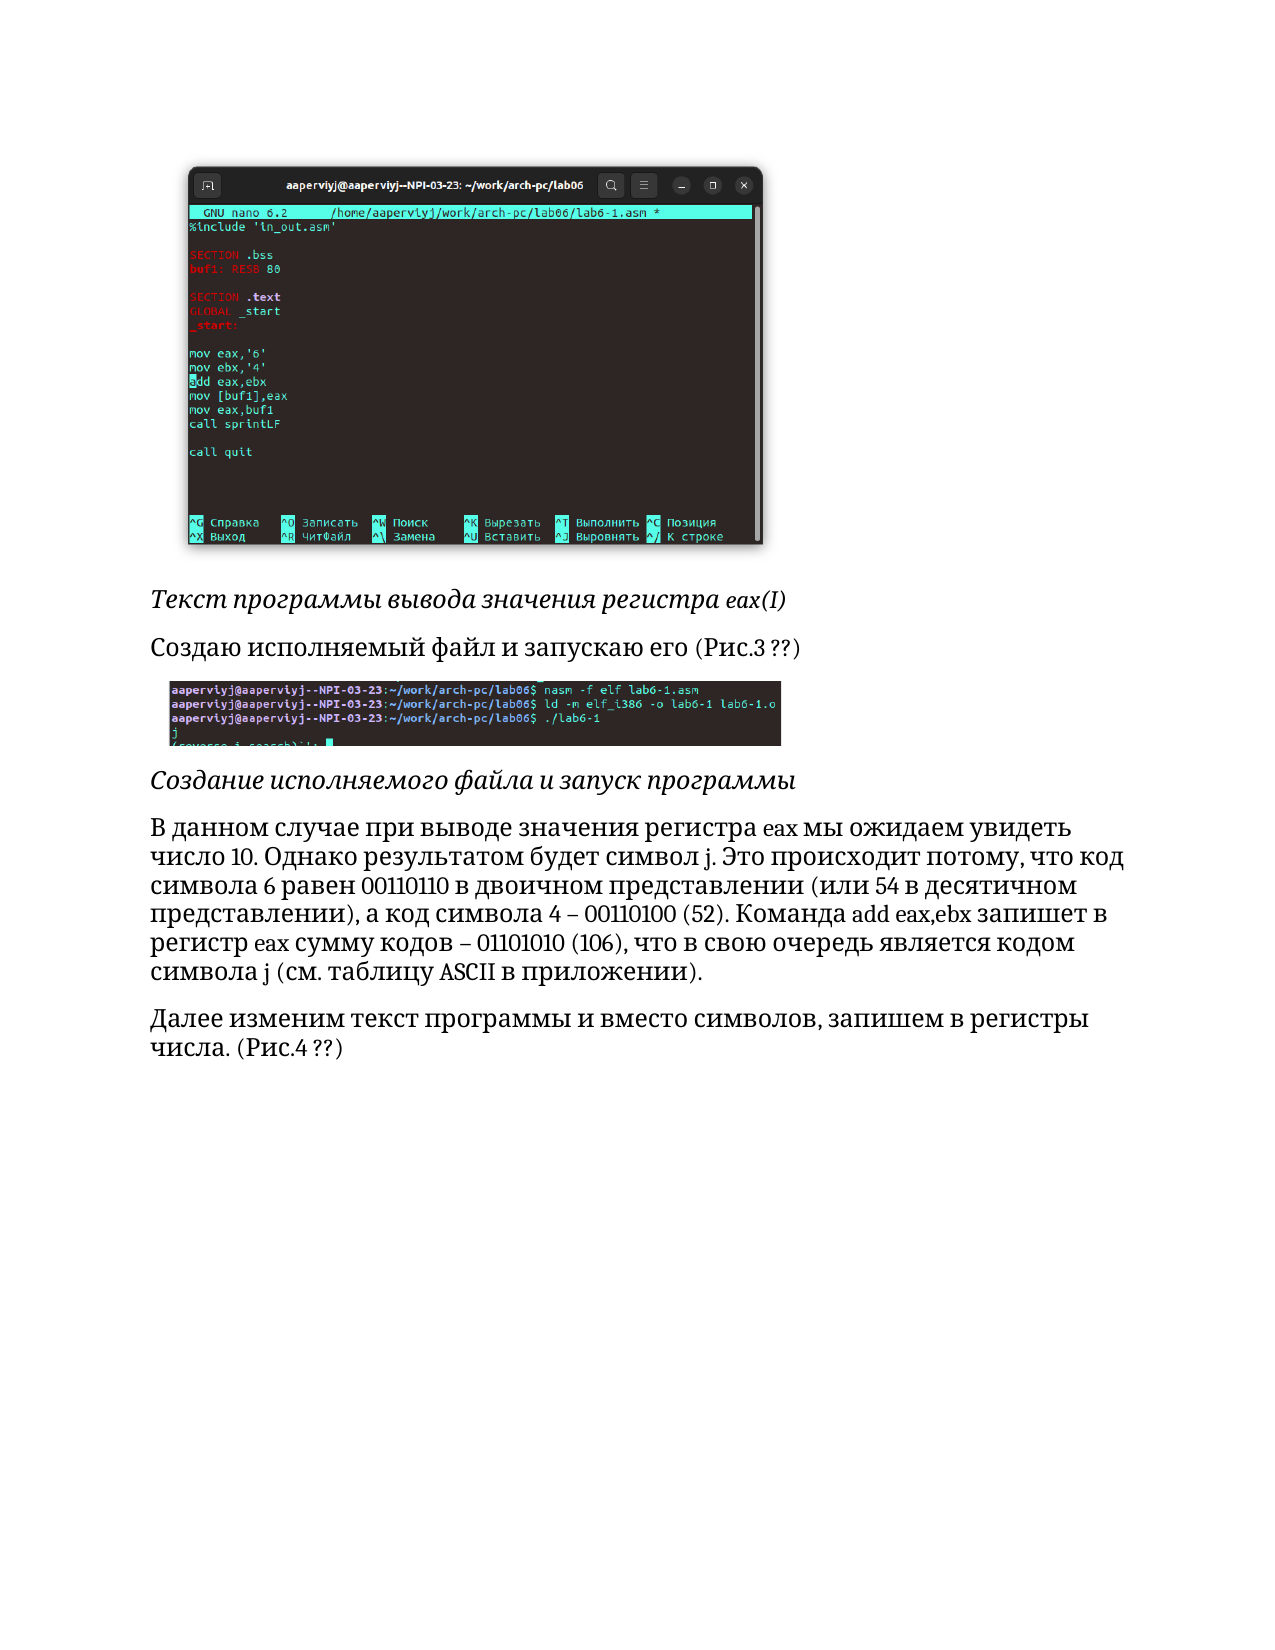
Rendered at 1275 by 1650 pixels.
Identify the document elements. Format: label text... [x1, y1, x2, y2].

text В данном случае при выводе значения регистра eax мы ожидаем увидеть число 10. Однако результатом будет символ j. Это происходит потому, что код символа 6 равен 00110110 в двоичном представлении (или 54 в десятичном представлении), а код символа 4 – 00110100 (52). Команда add eax,ebx запишет в регистр eax сумму кодов – 01101010 (106), что в свою очередь является кодом символа j (см. таблицу ASCII в приложении). [150, 814, 1125, 987]
picture [168, 681, 782, 746]
picture [168, 150, 782, 566]
text Создаю исполняемый файл и запускаю его (Рис.3 ??) [150, 634, 1125, 662]
text Текст программы вывода значения регистра eax(I) [150, 586, 1125, 615]
text Далее изменим текст программы и вместо символов, запишем в регистры числа. (Рис.4 ??) [150, 1005, 1125, 1063]
text Создание исполняемого файла и запуск программы [150, 767, 1125, 795]
